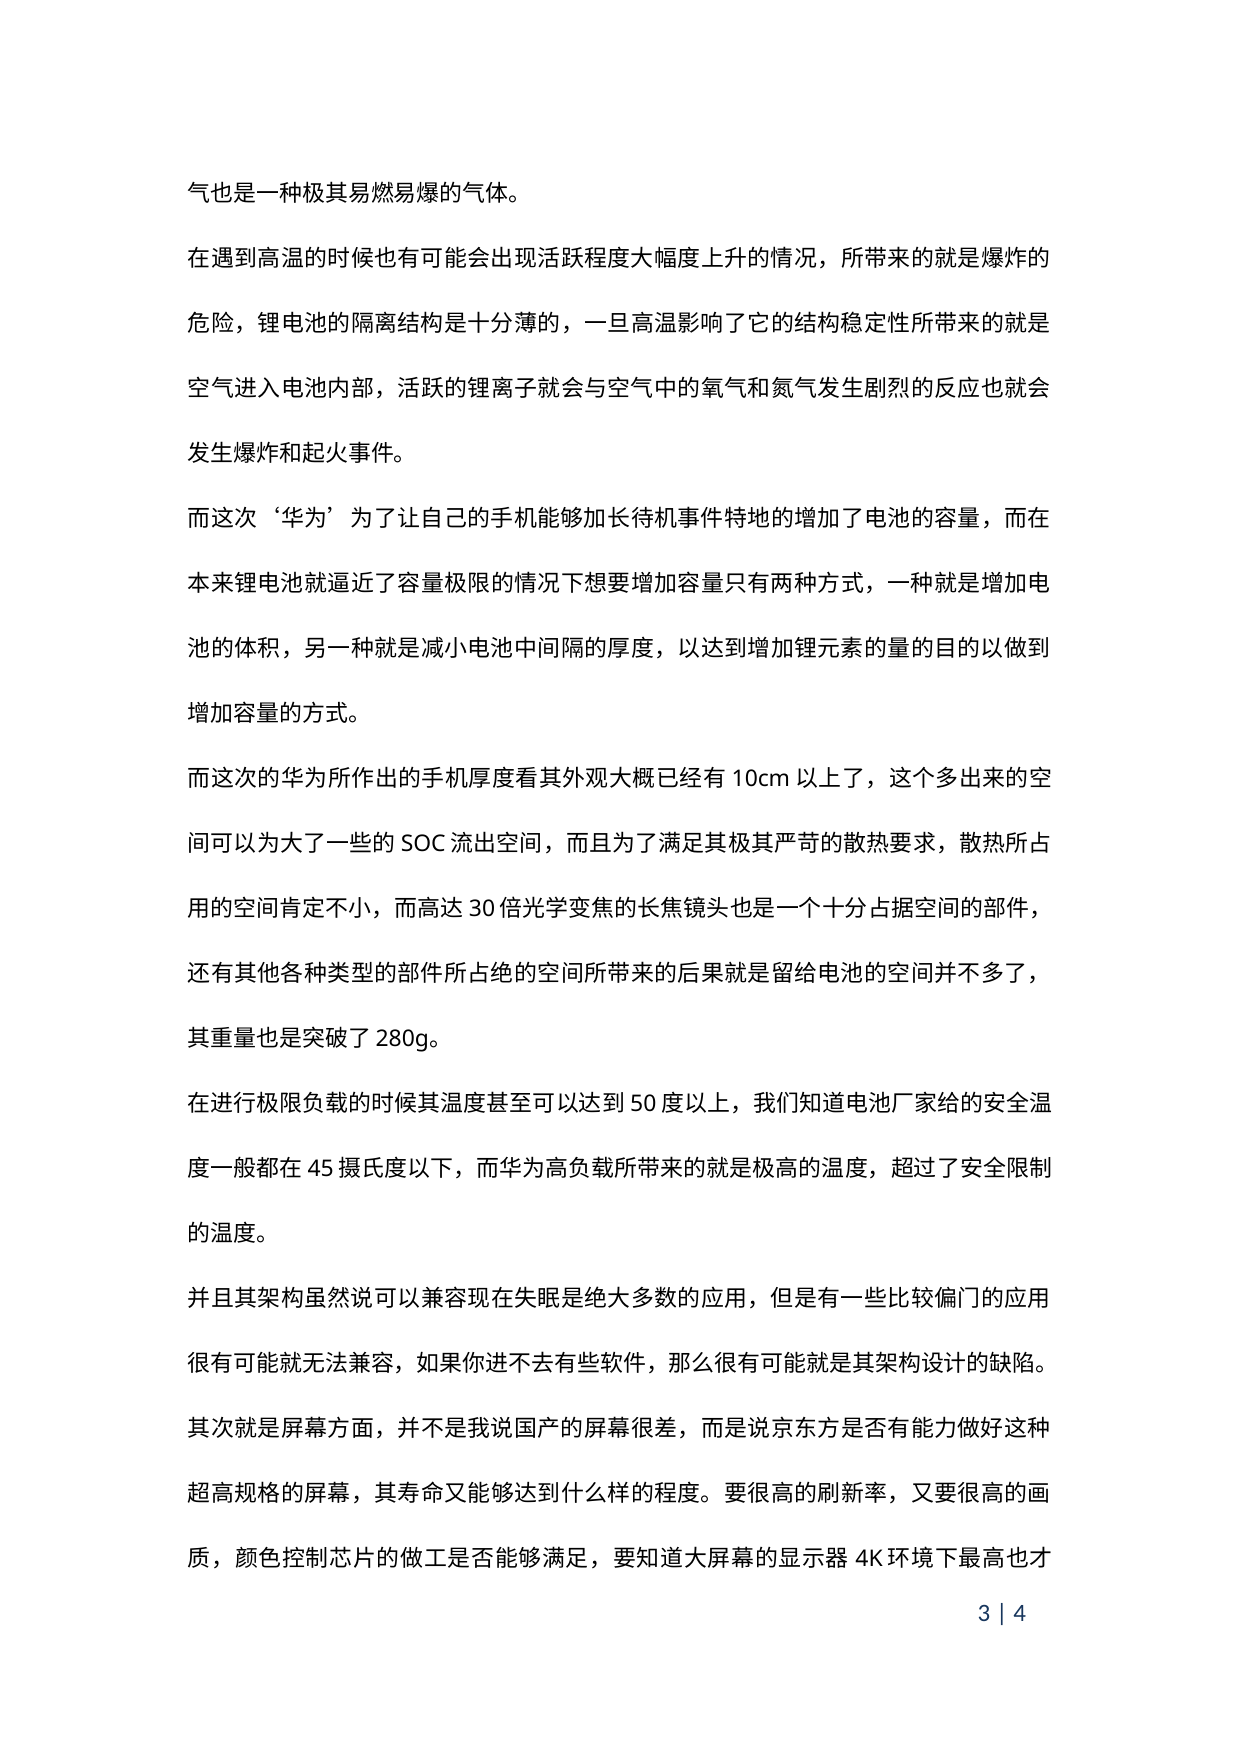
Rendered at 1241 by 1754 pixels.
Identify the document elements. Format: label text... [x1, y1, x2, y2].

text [187, 158, 1053, 223]
text 并且其架构虽然说可以兼容现在失眠是绝大多数的应用，但是有一些比较偏门的应用很有可能就无法兼容，如果你进不去有些软件，那么很有可能就是其架构设计的缺陷。 [187, 1263, 1053, 1393]
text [187, 1393, 1053, 1588]
text 而这次的华为所作出的手机厚度看其外观大概已经有10cm以上了，这个多出来的空间可以为大了一些的SOC流出空间，而且为了满足其极其严苛的散热要求，散热所占用的空间肯定不小，而高达30倍光学变焦的长焦镜头也是一个十分占据空间的部件，还有其他各种类型的部件所占绝的空间所带来的后果就是留给电池的空间并不多了，其重量也是突破了280g。 [187, 743, 1053, 1068]
text 在进行极限负载的时候其温度甚至可以达到50度以上，我们知道电池厂家给的安全温度一般都在45摄氏度以下，而华为高负载所带来的就是极高的温度，超过了安全限制的温度。 [187, 1068, 1053, 1263]
text 而这次‘华为’为了让自己的手机能够加长待机事件特地的增加了电池的容量，而在本来锂电池就逼近了容量极限的情况下想要增加容量只有两种方式，一种就是增加电池的体积，另一种就是减小电池中间隔的厚度，以达到增加锂元素的量的目的以做到增加容量的方式。 [187, 483, 1053, 743]
text 在遇到高温的时候也有可能会出现活跃程度大幅度上升的情况，所带来的就是爆炸的危险，锂电池的隔离结构是十分薄的，一旦高温影响了它的结构稳定性所带来的就是空气进入电池内部，活跃的锂离子就会与空气中的氧气和氮气发生剧烈的反应也就会发生爆炸和起火事件。 [187, 223, 1053, 483]
